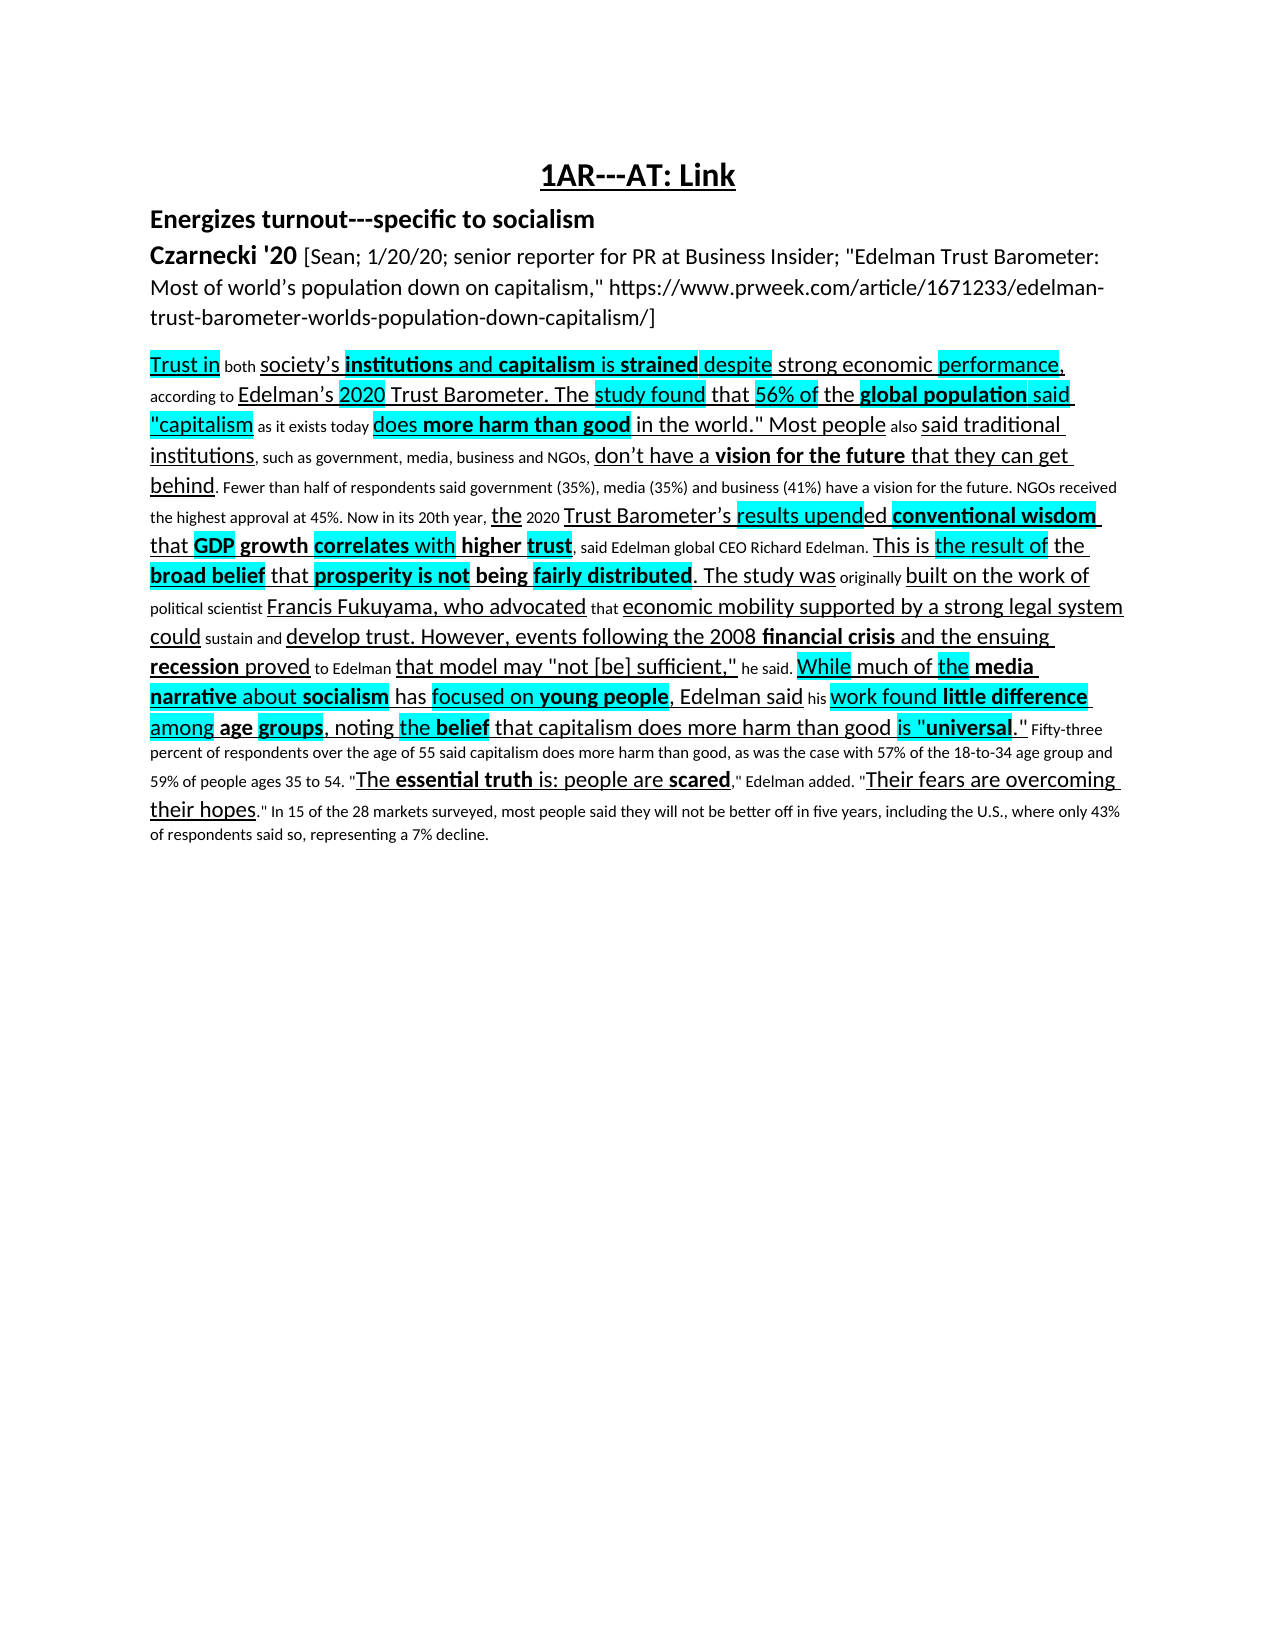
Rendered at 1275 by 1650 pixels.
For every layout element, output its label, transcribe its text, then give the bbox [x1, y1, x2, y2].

text Trust in both society’s institutions and capitalism is strained despite strong economic performance, according to Edelman’s 2020 Trust Barometer. The study found that 56% of the global population said "capitalism as it exists today does more harm than good in the world." Most people also said traditional institutions, such as government, media, business and NGOs, don’t have a vision for the future that they can get behind. Fewer than half of respondents said government (35%), media (35%) and business (41%) have a vision for the future. NGOs received the highest approval at 45%. Now in its 20th year, the 2020 Trust Barometer’s results upended conventional wisdom that GDP growth correlates with higher trust, said Edelman global CEO Richard Edelman. This is the result of the broad belief that prosperity is not being fairly distributed. The study was originally built on the work of political scientist Francis Fukuyama, who advocated that economic mobility supported by a strong legal system could sustain and develop trust. However, events following the 2008 financial crisis and the ensuing recession proved to Edelman that model may "not [be] sufficient," he said. While much of the media narrative about socialism has focused on young people, Edelman said his work found little difference among age groups, noting the belief that capitalism does more harm than good is "universal." Fifty-three percent of respondents over the age of 55 said capitalism does more harm than good, as was the case with 57% of the 18-to-34 age group and 59% of people ages 35 to 54. "The essential truth is: people are scared," Edelman added. "Their fears are overcoming their hopes." In 15 of the 28 markets surveyed, most people said they will not be better off in five years, including the U.S., where only 43% of respondents said so, representing a 7% decline. [150, 350, 1125, 845]
text Czarnecki '20 [Sean; 1/20/20; senior reporter for PR at Business Insider; "Edelman Trust Barometer: Most of world’s population down on capitalism," https://www.prweek.com/article/1671233/edelman-trust-barometer-worlds-population-down-capitalism/] [150, 238, 1125, 331]
subtitle 1AR---AT: Link [150, 154, 1125, 195]
subtitle Energizes turnout---specific to socialism [150, 202, 1125, 235]
